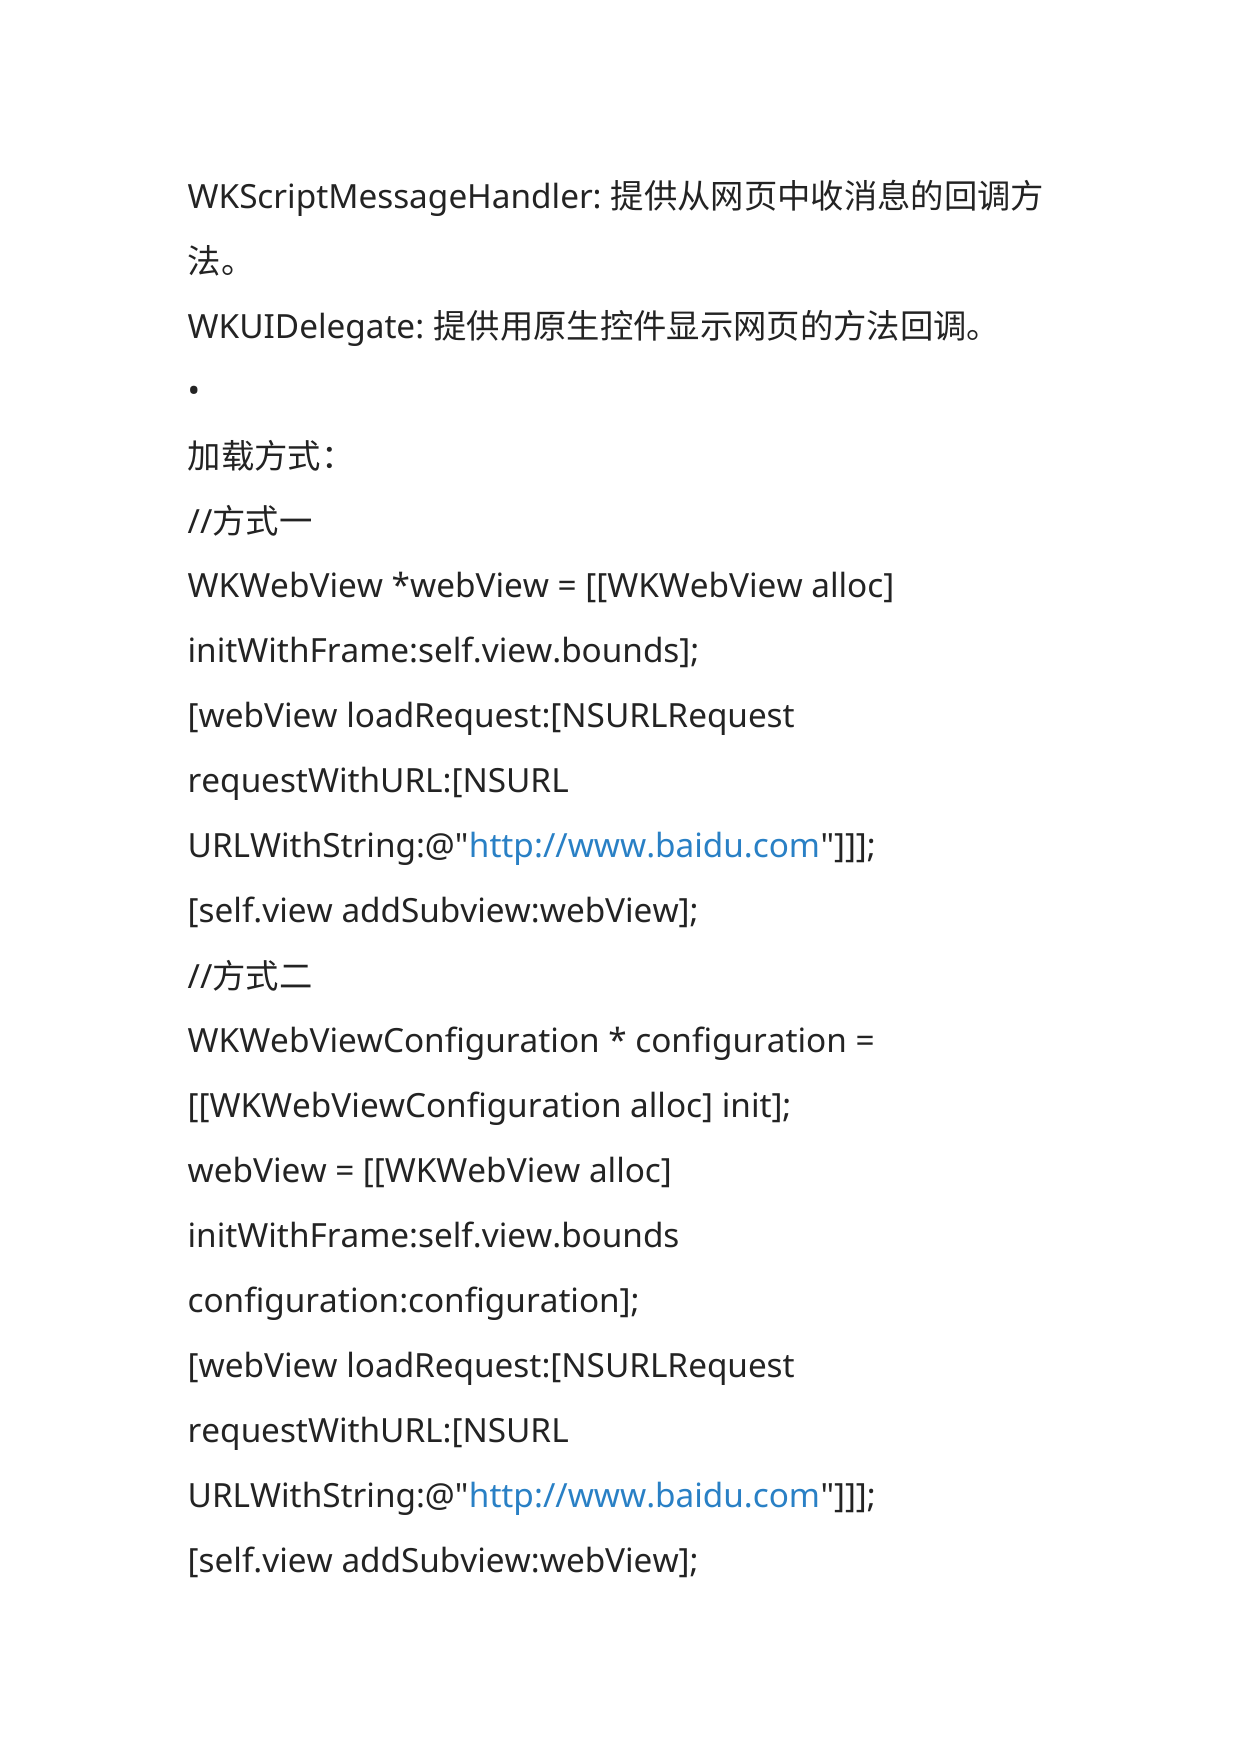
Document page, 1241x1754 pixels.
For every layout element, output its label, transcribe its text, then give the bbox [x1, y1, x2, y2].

text WKUIDelegate: 提供用原生控件显示网页的方法回调。 [187, 292, 1053, 357]
text //方式一 [187, 487, 1053, 552]
text [self.view addSubview:webView]; [187, 1527, 1053, 1592]
text WKWebView *webView = [[WKWebView alloc] initWithFrame:self.view.bounds]; [187, 552, 1053, 682]
text WKScriptMessageHandler: 提供从网页中收消息的回调方法。 [187, 162, 1053, 292]
text WKWebViewConfiguration * configuration = [[WKWebViewConfiguration alloc] init]; [187, 1007, 1053, 1137]
text [self.view addSubview:webView]; [187, 877, 1053, 942]
text [webView loadRequest:[NSURLRequest requestWithURL:[NSURL URLWithString:@"http://www.baidu.com"]]]; [187, 1332, 1053, 1527]
text //方式二 [187, 942, 1053, 1007]
text [webView loadRequest:[NSURLRequest requestWithURL:[NSURL URLWithString:@"http://www.baidu.com"]]]; [187, 682, 1053, 877]
text 加载方式： [187, 422, 1053, 487]
text webView = [[WKWebView alloc] initWithFrame:self.view.bounds configuration:configuration]; [187, 1137, 1053, 1332]
text • [187, 357, 1053, 422]
